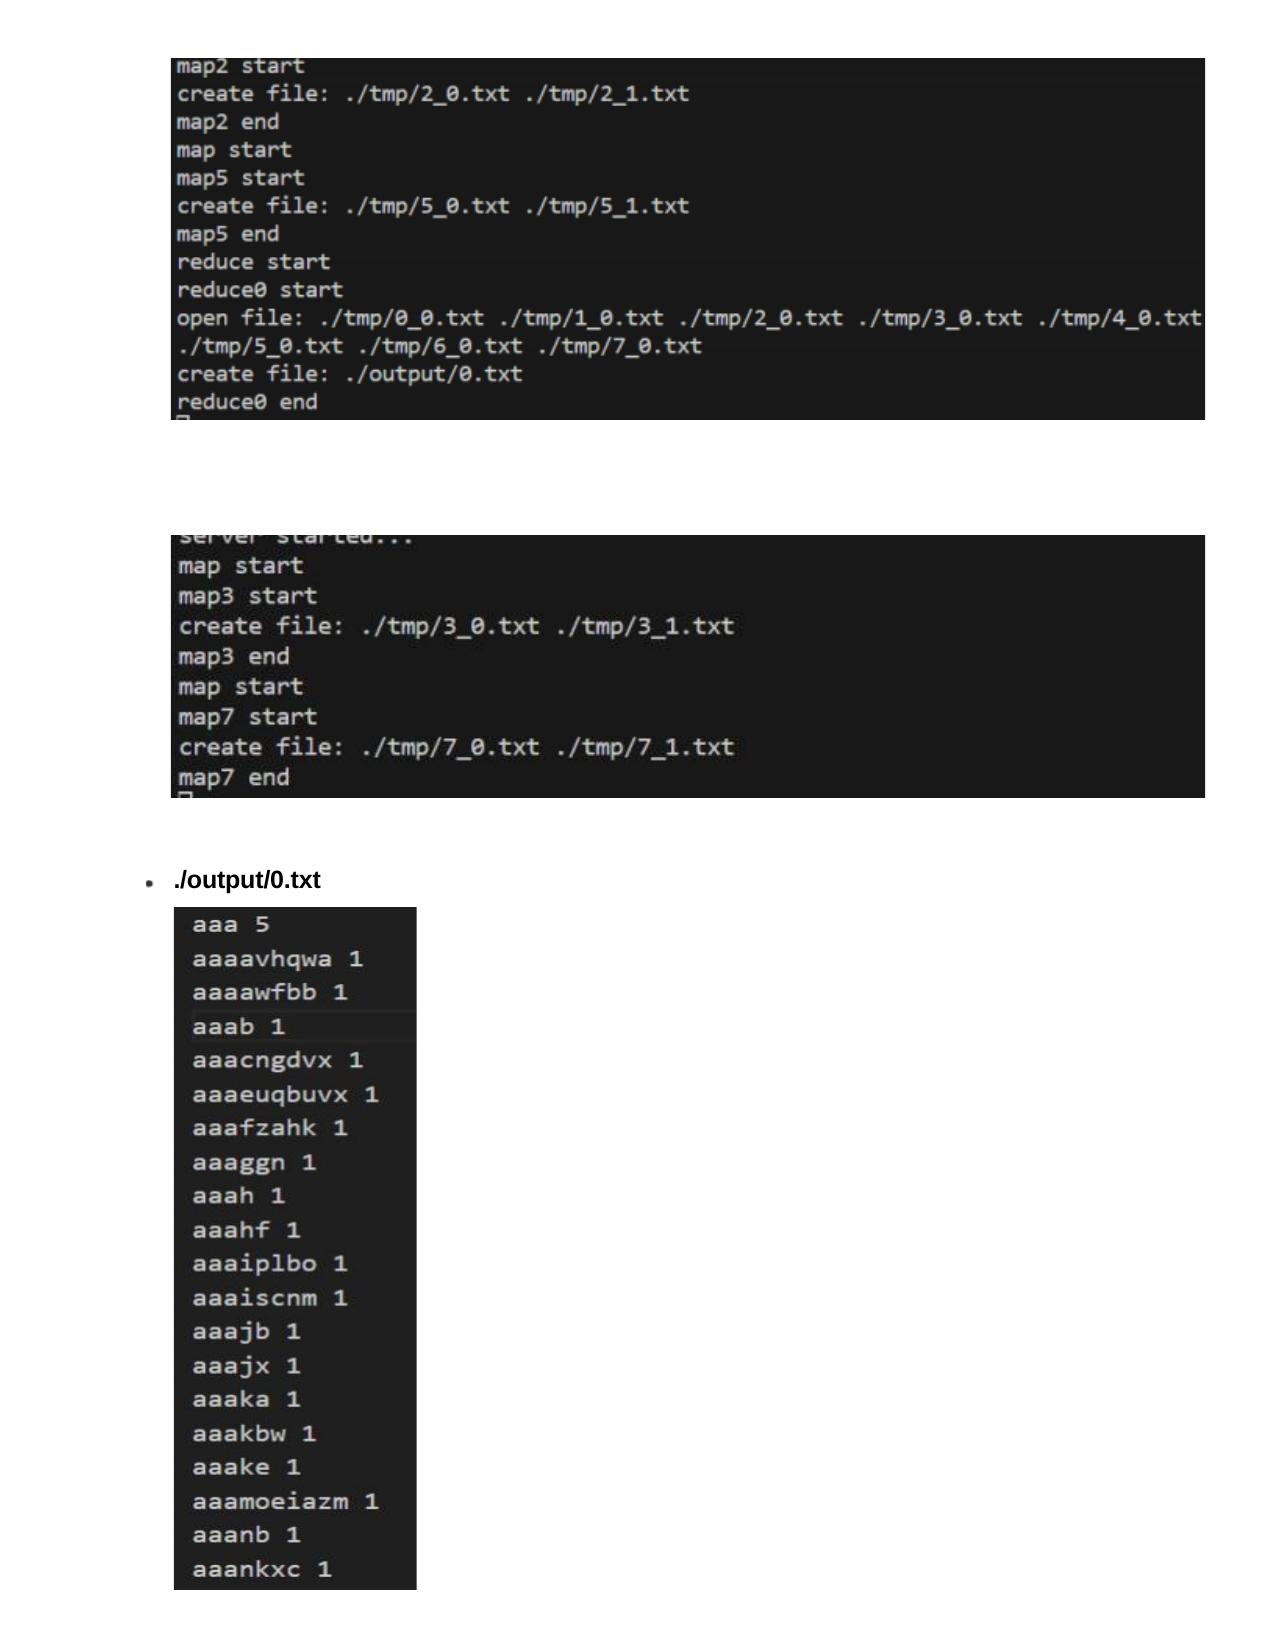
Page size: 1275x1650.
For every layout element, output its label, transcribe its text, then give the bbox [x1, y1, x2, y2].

picture [173, 907, 417, 1590]
picture [145, 880, 154, 888]
picture [170, 535, 1206, 798]
picture [170, 58, 1206, 420]
text ./output/0.txt [146, 869, 1205, 893]
